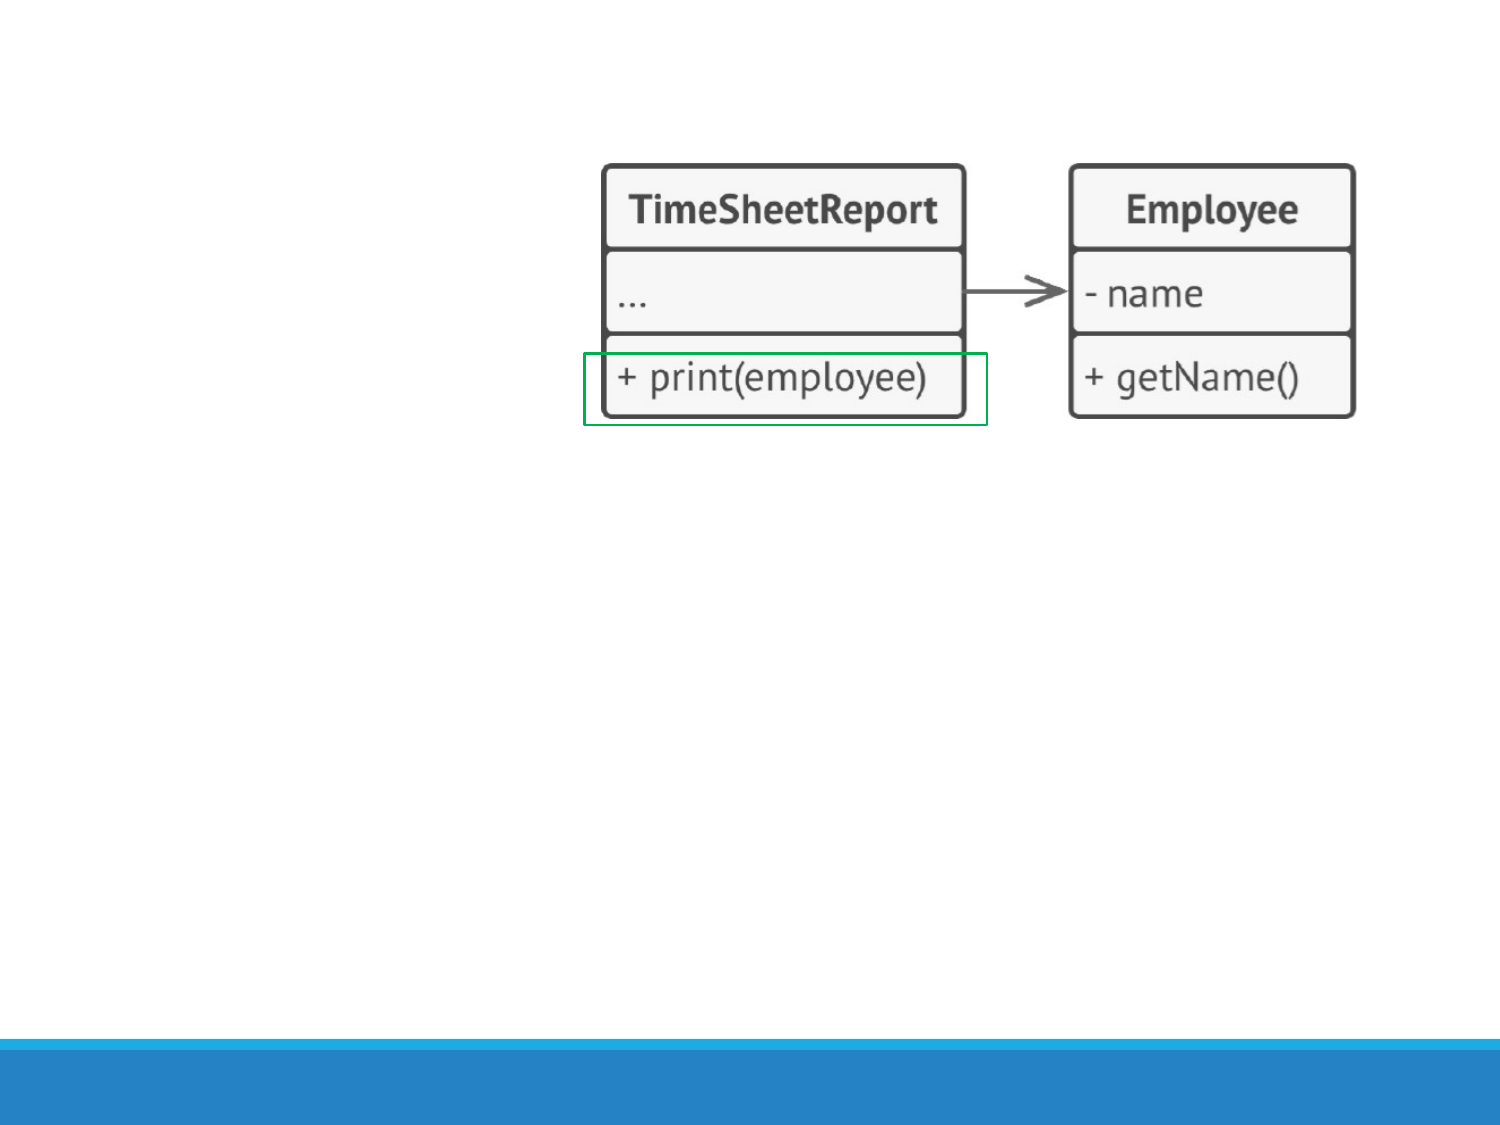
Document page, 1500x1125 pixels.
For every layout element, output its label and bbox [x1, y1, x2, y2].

picture [601, 162, 1357, 419]
picture [601, 355, 986, 419]
